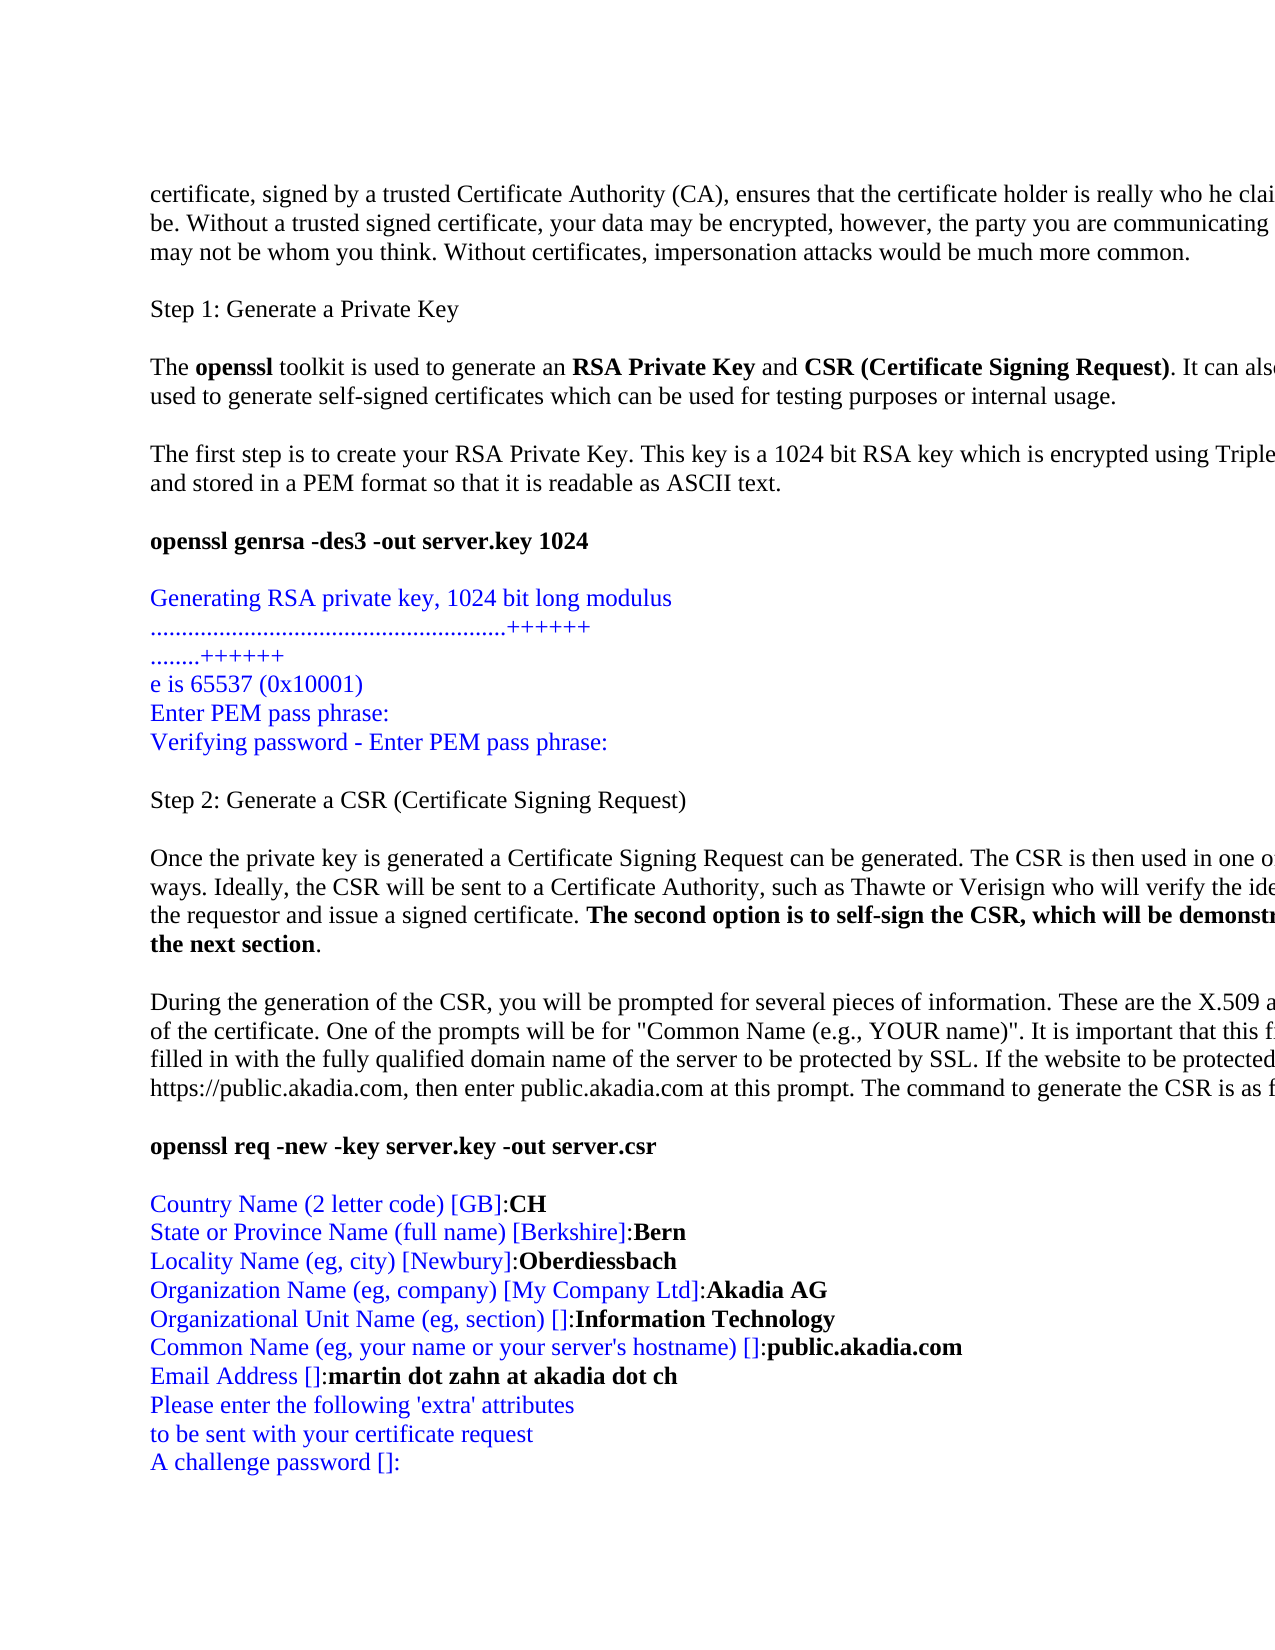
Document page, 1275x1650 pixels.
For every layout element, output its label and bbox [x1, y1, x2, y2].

table_cell [150, 150, 1275, 1476]
